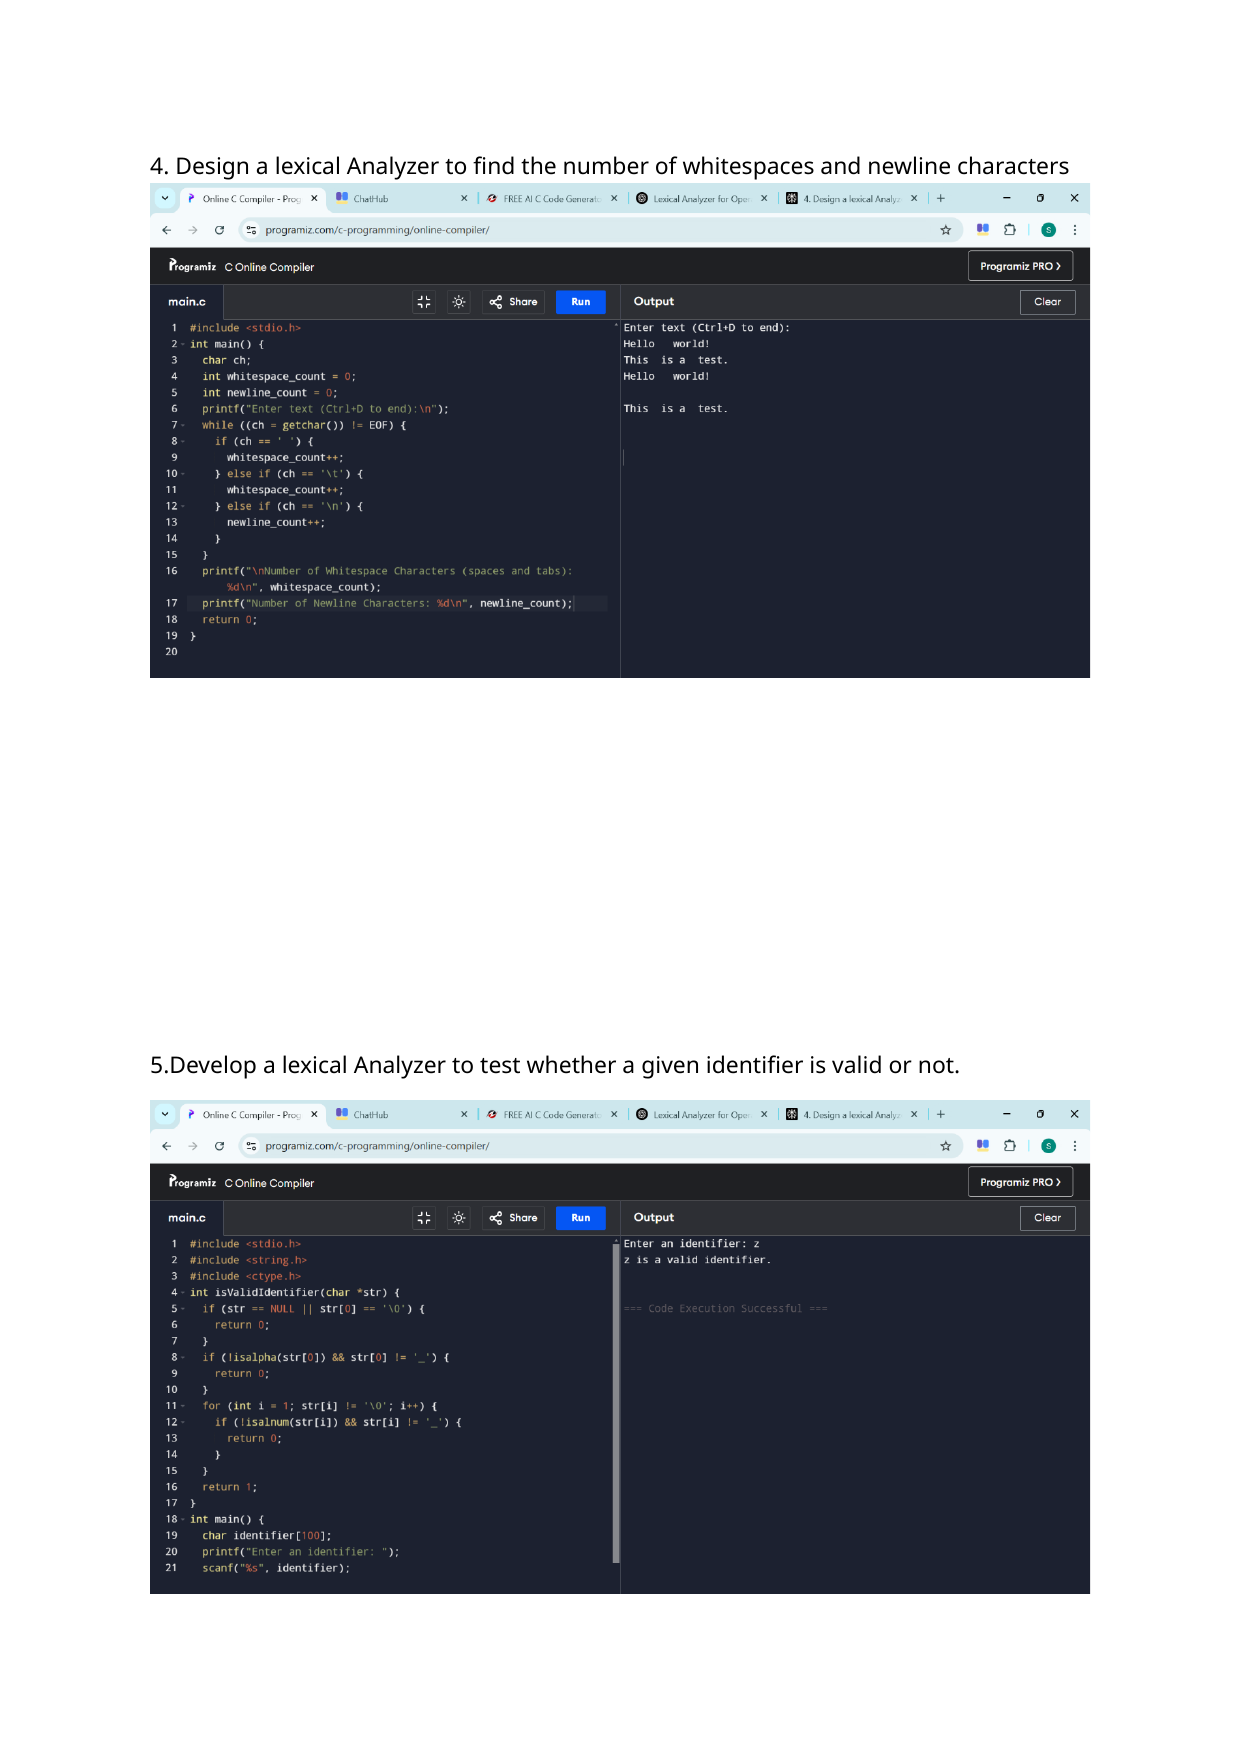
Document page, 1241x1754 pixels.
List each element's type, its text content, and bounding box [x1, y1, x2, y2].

text 4. Design a lexical Analyzer to find the number of whitespaces and newline characters [150, 150, 1090, 183]
picture [150, 1100, 1091, 1594]
text 5.Develop a lexical Analyzer to test whether a given identifier is valid or not. [150, 1049, 1090, 1081]
picture [150, 183, 1091, 678]
